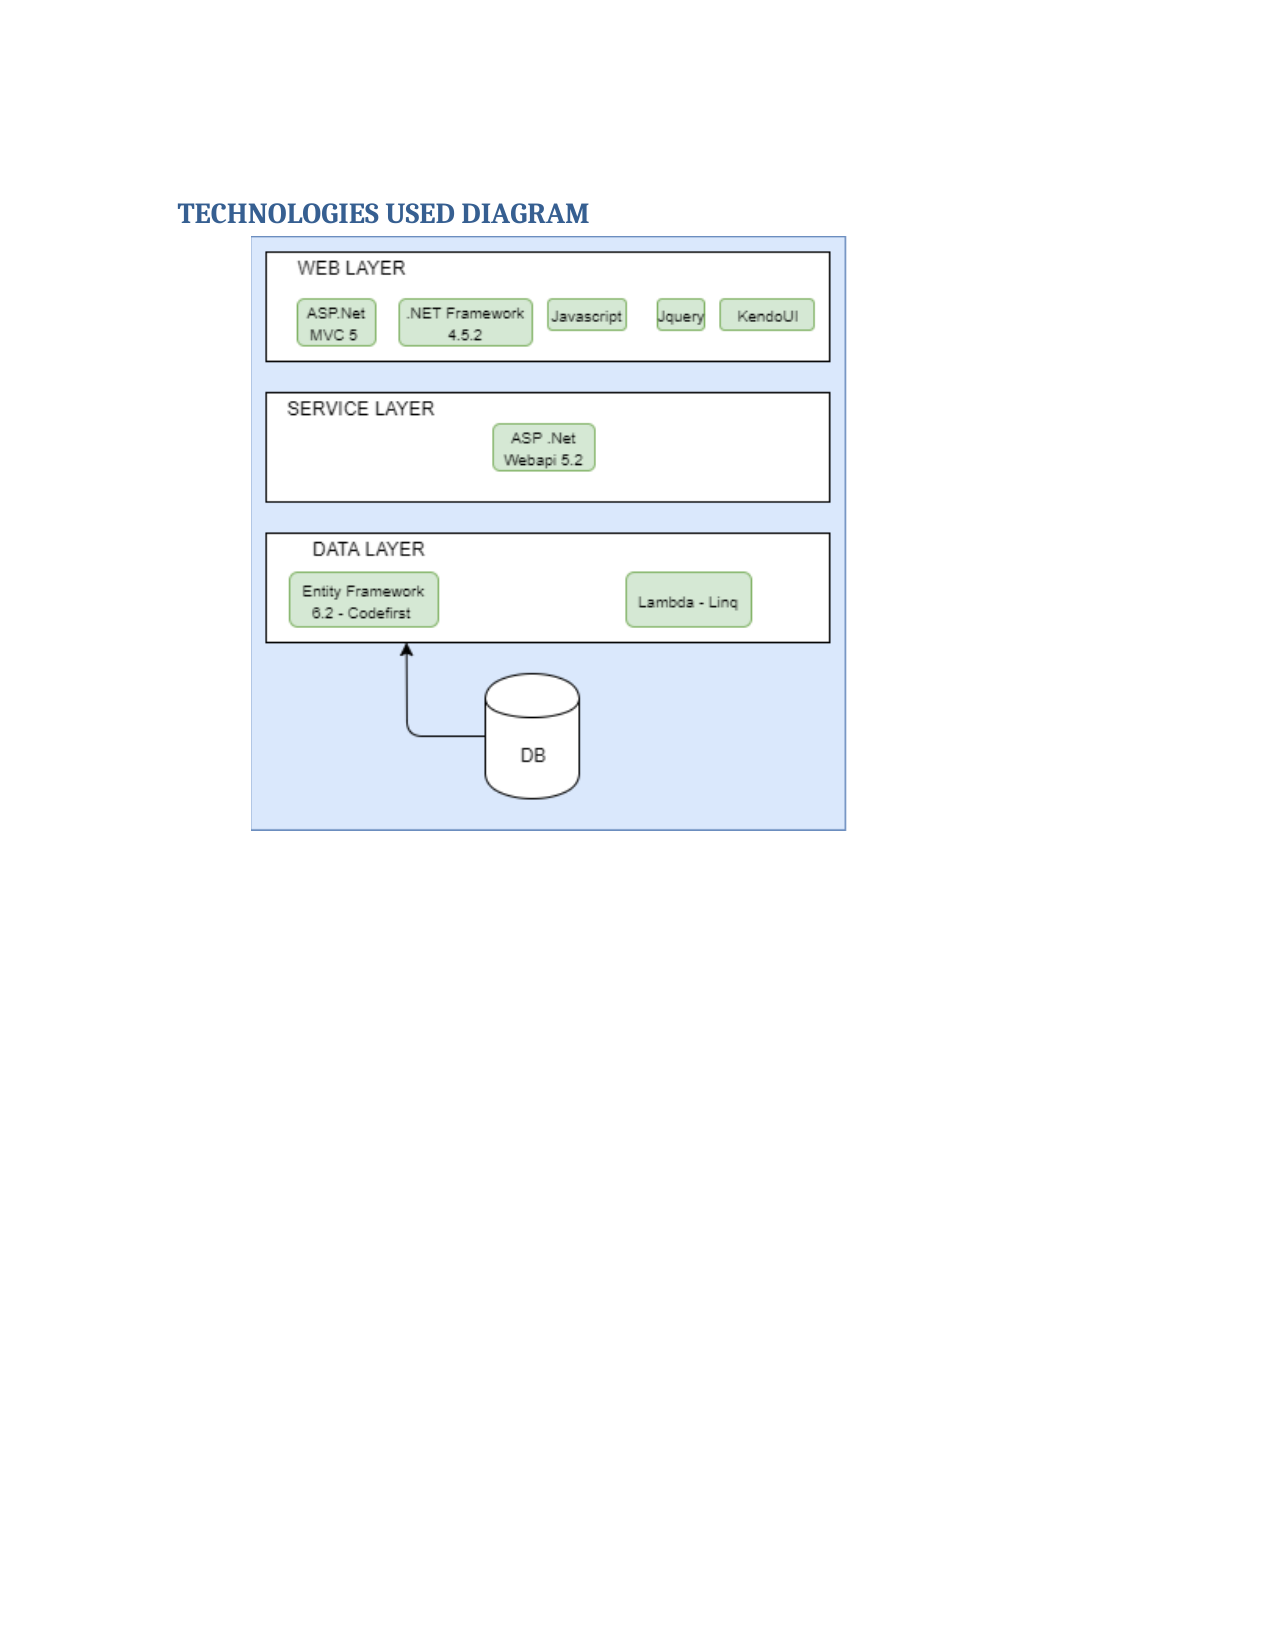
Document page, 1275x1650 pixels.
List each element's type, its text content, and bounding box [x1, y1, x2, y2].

subtitle TECHNOLOGIES USED DIAGRAM [177, 198, 1098, 231]
picture [251, 236, 848, 831]
